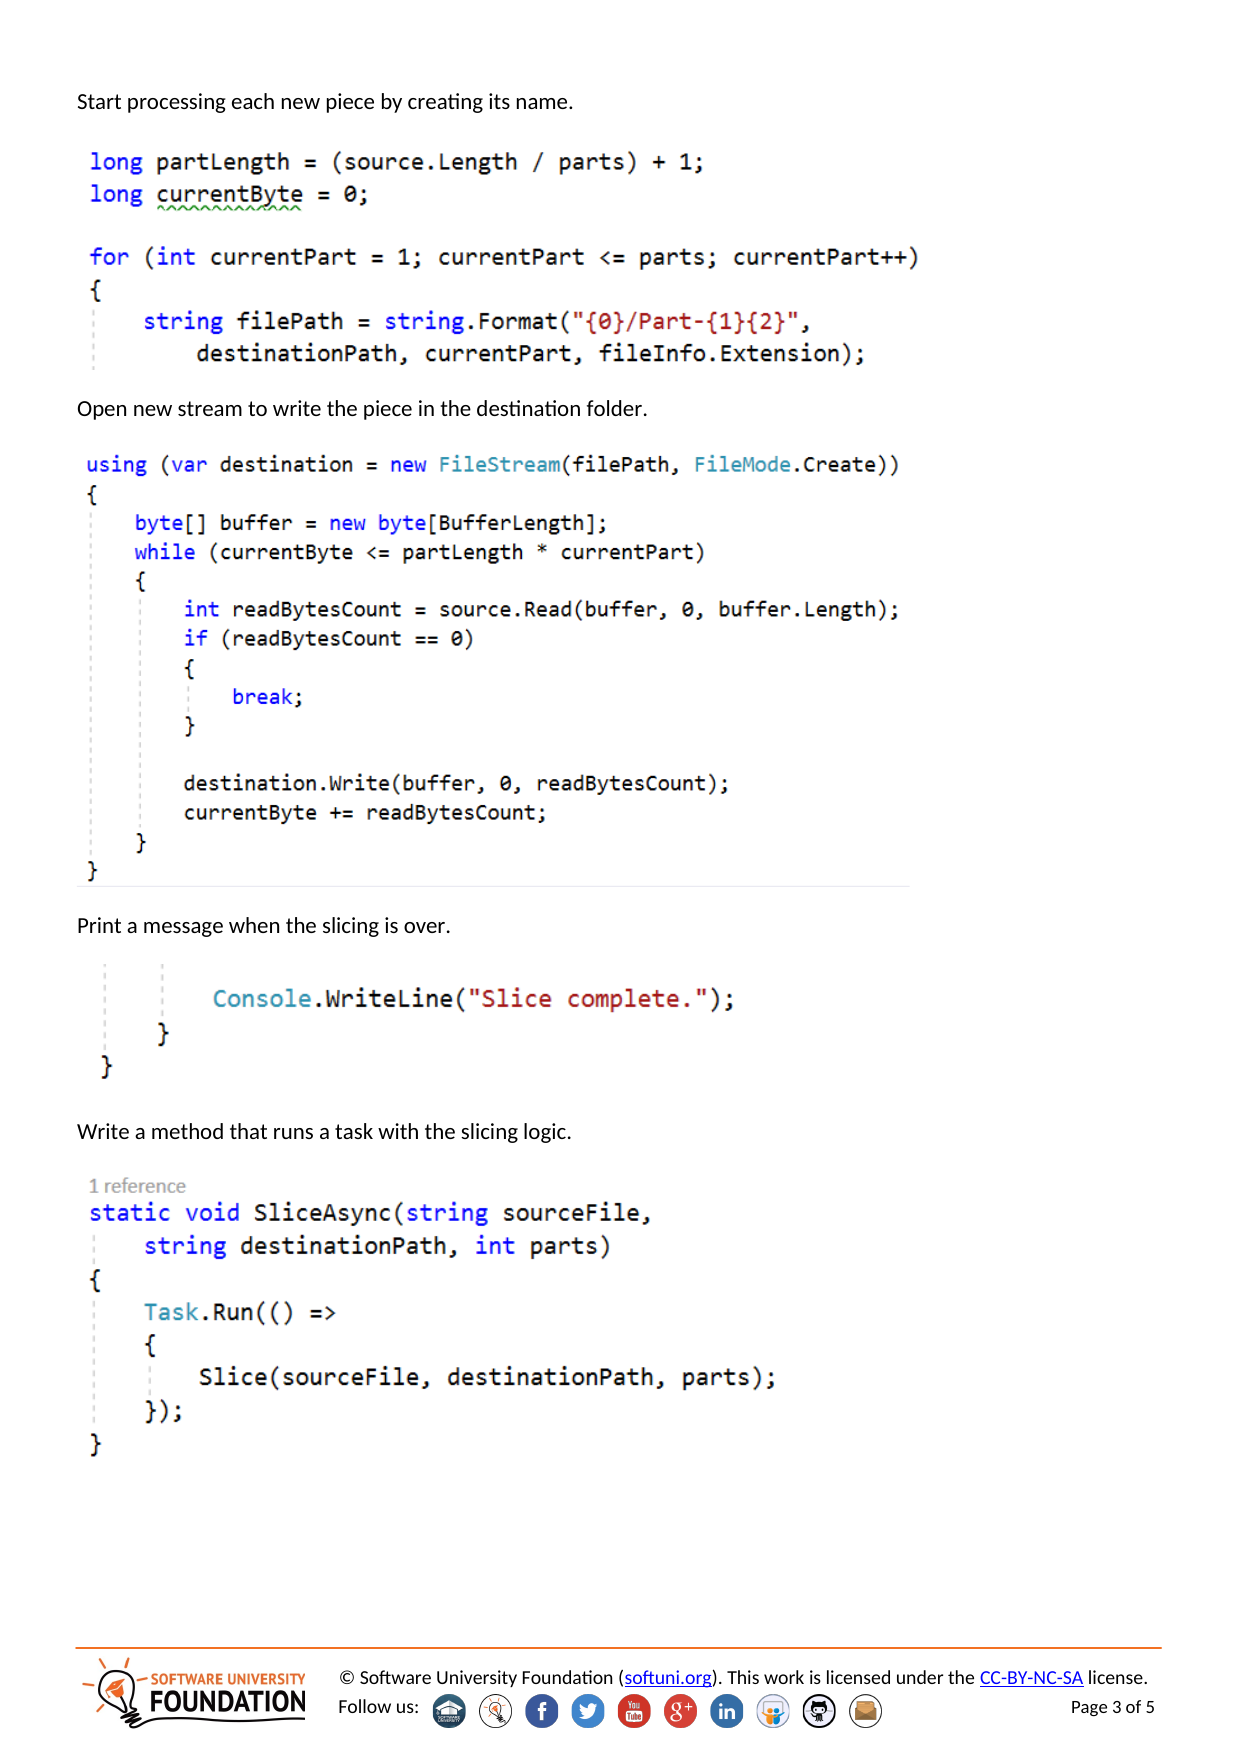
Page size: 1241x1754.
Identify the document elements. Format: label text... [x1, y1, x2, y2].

picture [710, 1694, 744, 1728]
text Print a message when the slicing is over. [77, 911, 1163, 939]
picture [76, 140, 940, 370]
picture [571, 1694, 605, 1728]
text Write a method that runs a task with the slicing logic. [77, 1117, 1163, 1145]
text Start processing each new piece by creating its name. [77, 87, 1163, 115]
picture [479, 1694, 512, 1728]
picture [664, 1694, 697, 1728]
picture [76, 447, 910, 887]
text Open new stream to write the piece in the destination folder. [77, 394, 1163, 423]
picture [756, 1694, 790, 1728]
picture [76, 1170, 802, 1482]
picture [617, 1694, 651, 1728]
picture [81, 1656, 305, 1729]
picture [76, 964, 754, 1092]
picture [432, 1694, 466, 1728]
picture [802, 1694, 836, 1728]
picture [849, 1694, 882, 1728]
picture [525, 1694, 559, 1728]
